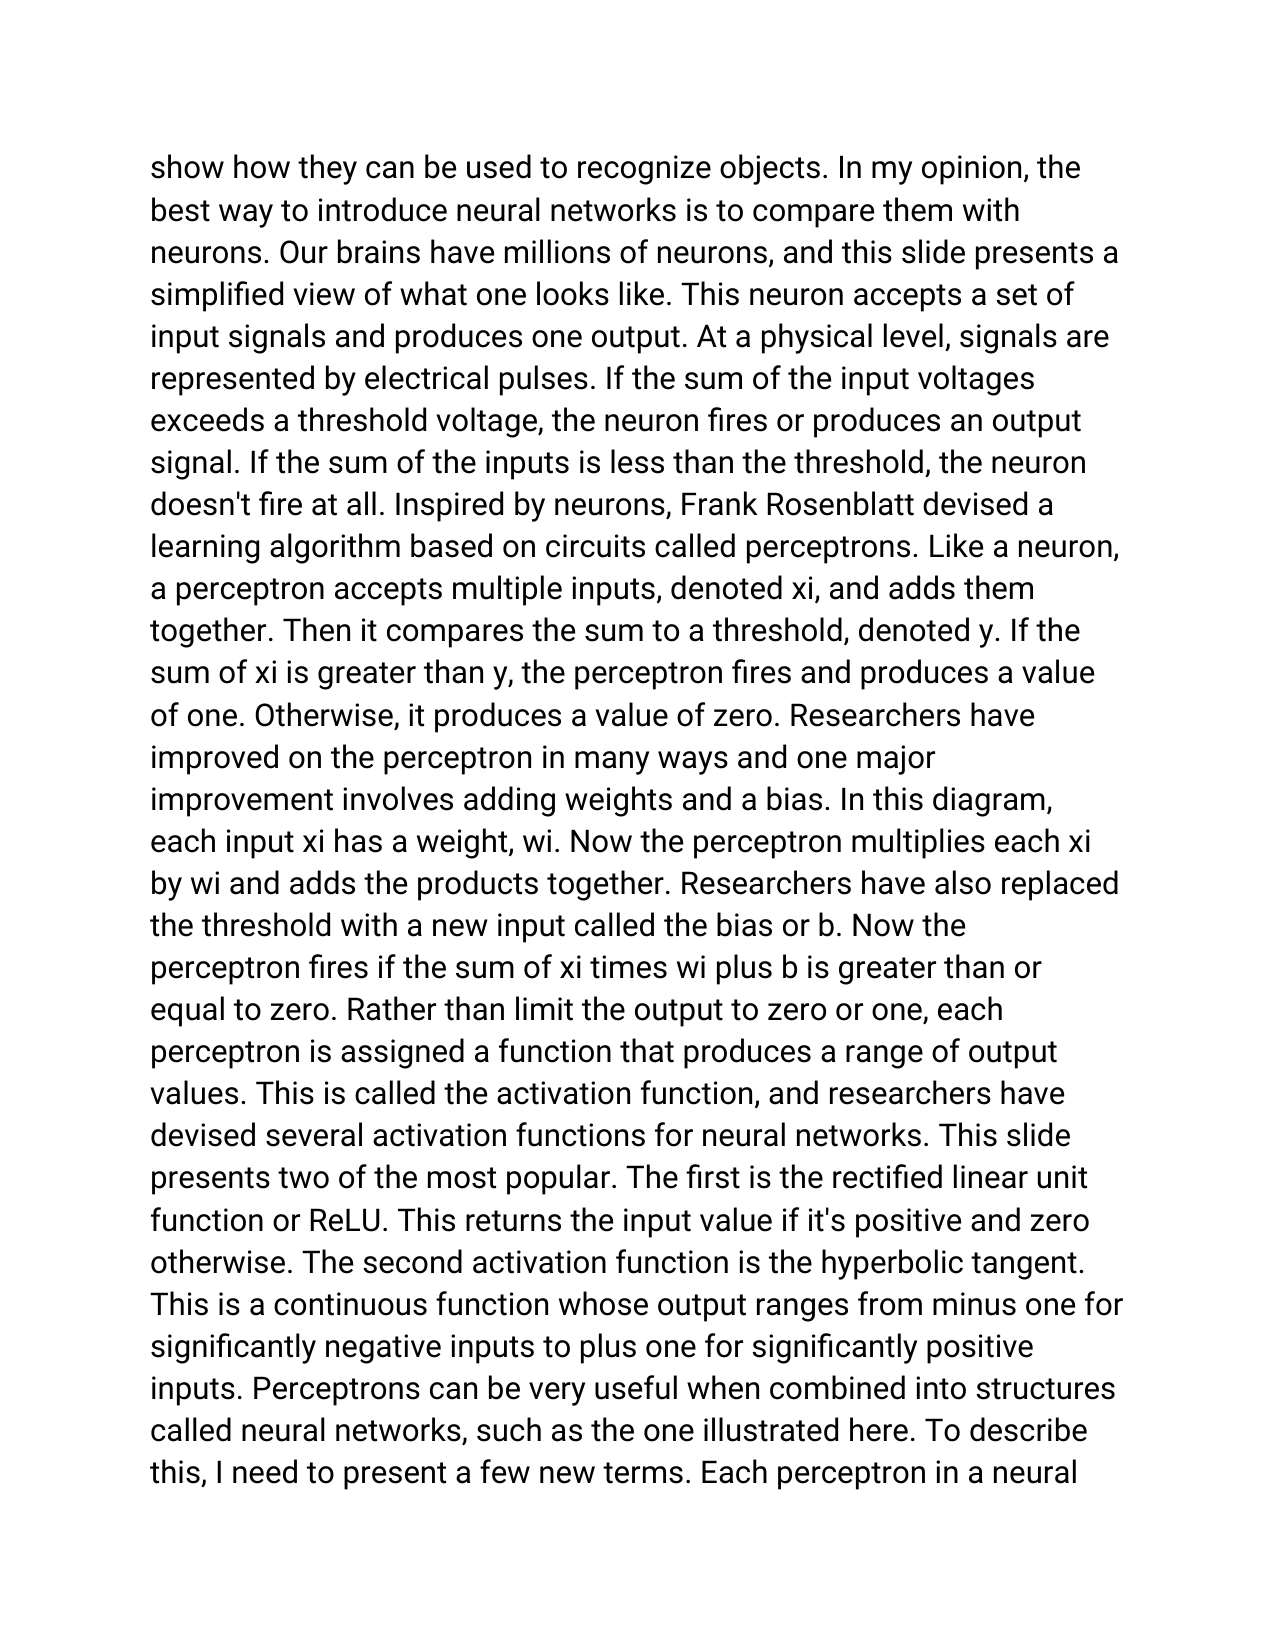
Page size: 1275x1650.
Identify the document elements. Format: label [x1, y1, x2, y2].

text [150, 150, 1125, 1491]
